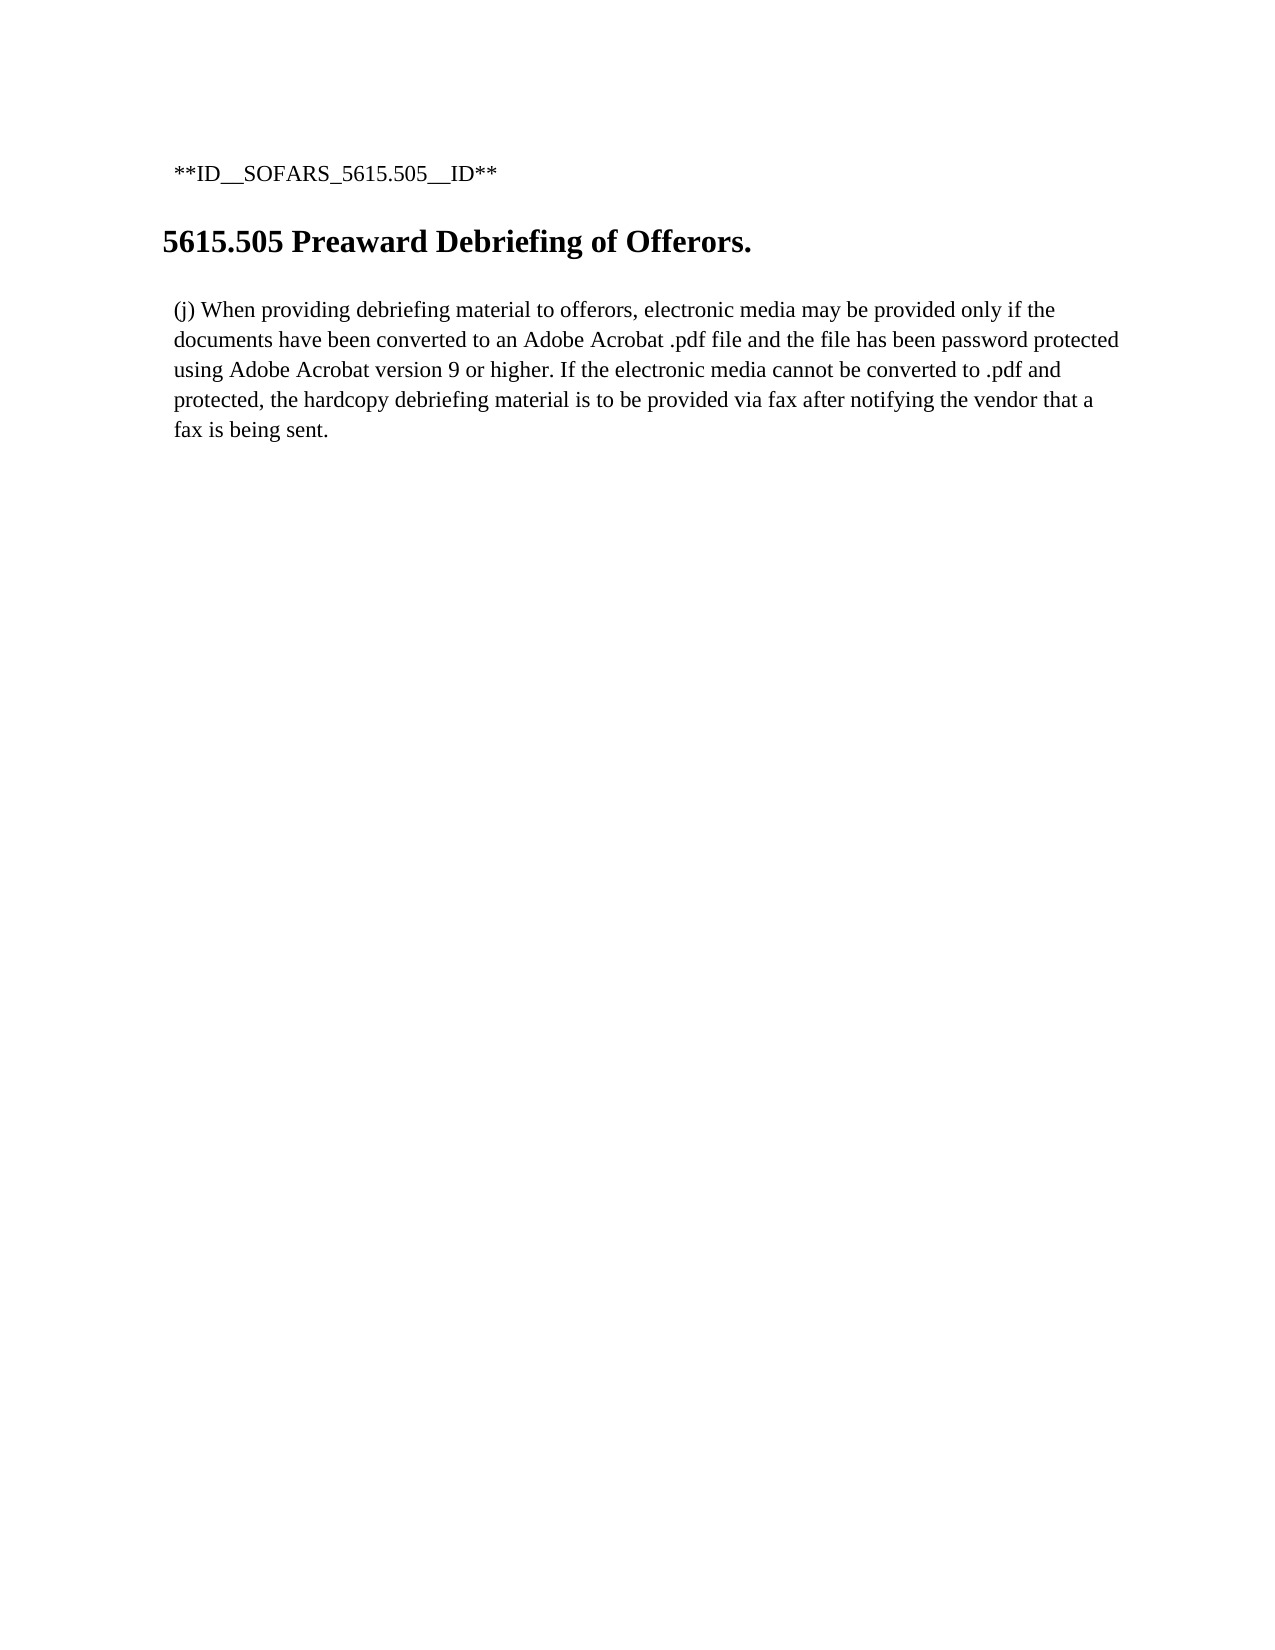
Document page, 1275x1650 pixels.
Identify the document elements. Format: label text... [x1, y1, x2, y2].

text (j) When providing debriefing material to offerors, electronic media may be provided only if the documents have been converted to an Adobe Acrobat .pdf file and the file has been password protected using Adobe Acrobat version 9 or higher. If the electronic media cannot be converted to .pdf and protected, the hardcopy debriefing material is to be provided via fax after notifying the vendor that a fax is being sent. [163, 285, 1135, 453]
subtitle 5615.505 Preaward Debriefing of Offerors. [162, 222, 1125, 259]
text **ID__SOFARS_5615.505__ID** [163, 150, 1135, 197]
